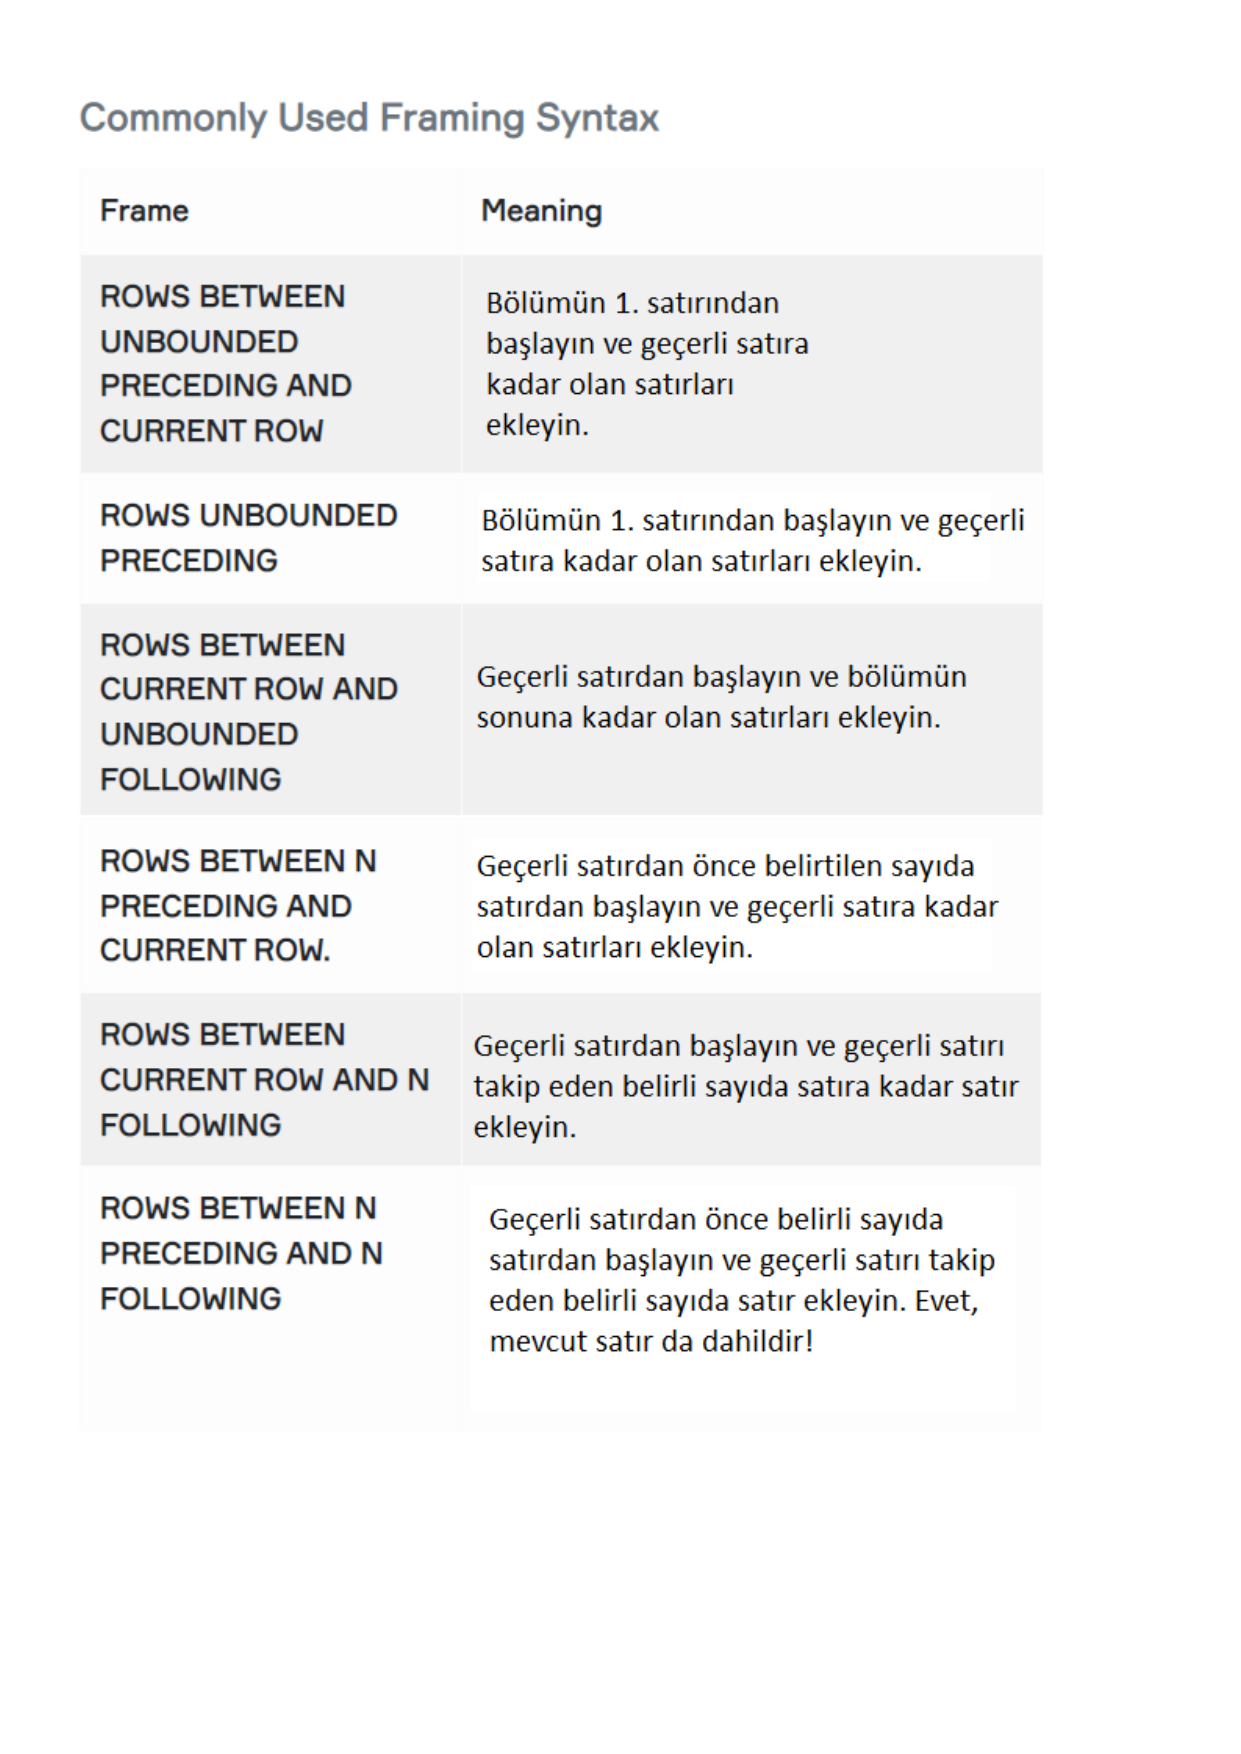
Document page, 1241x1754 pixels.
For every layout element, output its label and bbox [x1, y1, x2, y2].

picture [75, 75, 1046, 1433]
